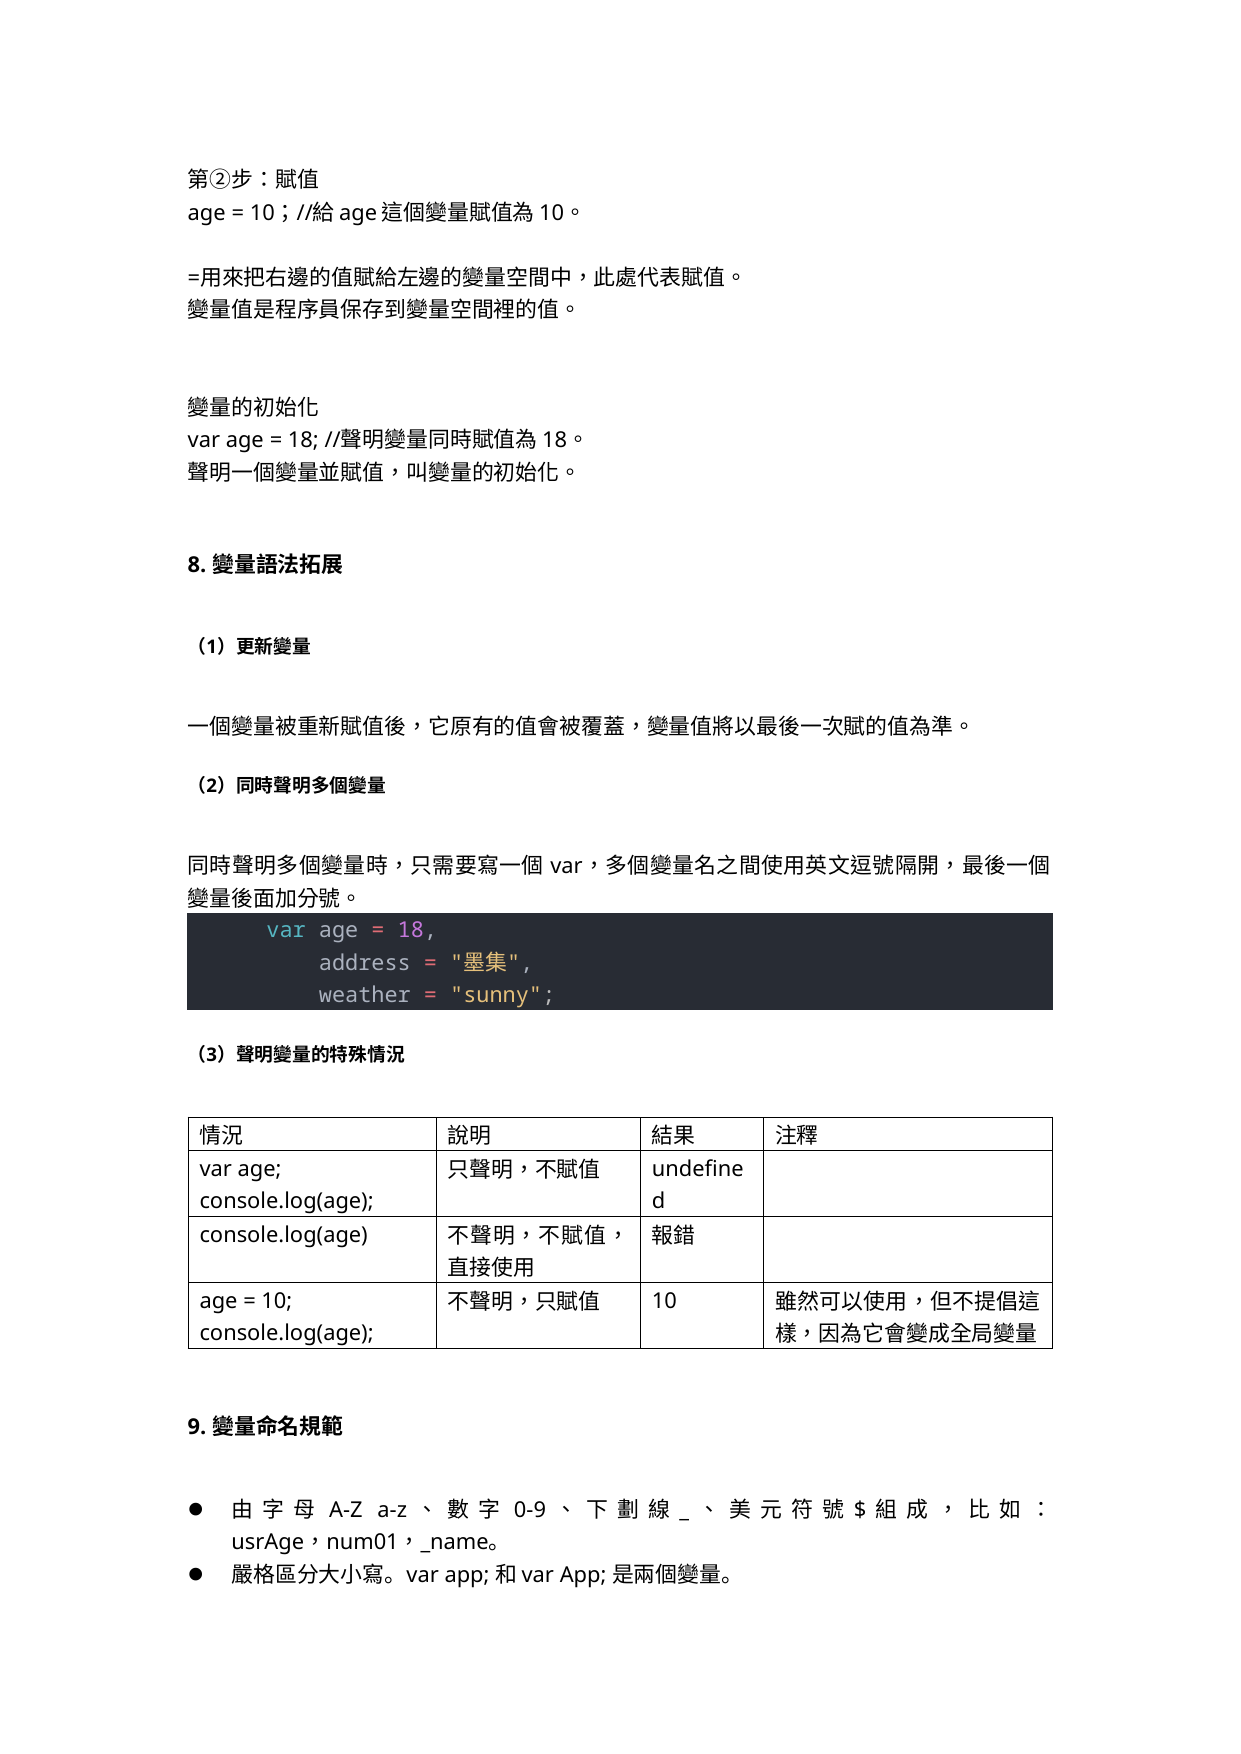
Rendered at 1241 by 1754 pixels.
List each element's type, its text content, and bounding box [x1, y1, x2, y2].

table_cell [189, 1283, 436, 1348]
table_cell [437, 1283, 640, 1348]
list 嚴格區分大小寫。var app; 和var App; 是兩個變量。 [187, 1557, 1053, 1589]
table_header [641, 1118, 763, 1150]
text address = "墨集", [187, 945, 1053, 978]
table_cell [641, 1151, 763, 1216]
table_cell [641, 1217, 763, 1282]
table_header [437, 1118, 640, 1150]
text age = 10；//給age這個變量賦值為10。 [187, 194, 1053, 227]
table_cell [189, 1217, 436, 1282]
text 第②步：賦值 [187, 162, 1053, 194]
text 一個變量被重新賦值後，它原有的值會被覆蓋，變量值將以最後一次賦的值為準。 [187, 709, 1053, 741]
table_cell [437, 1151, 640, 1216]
text var age = 18, [187, 913, 1053, 945]
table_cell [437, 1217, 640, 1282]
text 變量的初始化 [187, 389, 1053, 422]
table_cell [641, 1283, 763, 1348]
text 聲明一個變量並賦值，叫變量的初始化。 [187, 454, 1053, 487]
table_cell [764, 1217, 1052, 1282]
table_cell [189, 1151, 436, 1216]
text 變量值是程序員保存到變量空間裡的值。 [187, 292, 1053, 324]
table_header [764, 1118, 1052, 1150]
subtitle （1）更新變量 [187, 629, 1053, 662]
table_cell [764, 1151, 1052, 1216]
subtitle 8. 變量語法拓展 [187, 547, 1053, 579]
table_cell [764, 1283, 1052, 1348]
subtitle （2）同時聲明多個變量 [187, 768, 1053, 801]
text 同時聲明多個變量時，只需要寫一個var，多個變量名之間使用英文逗號隔開，最後一個變量後面加分號。 [187, 848, 1053, 913]
text weather = "sunny"; [187, 978, 1053, 1010]
list 由字母A-Z a-z、數字0-9、下劃線_、美元符號$組成，比如：usrAge，num01，_name。 [187, 1492, 1053, 1557]
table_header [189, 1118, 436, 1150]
text var age = 18; //聲明變量同時賦值為18。 [187, 422, 1053, 454]
subtitle （3）聲明變量的特殊情況 [187, 1037, 1053, 1070]
text =用來把右邊的值賦給左邊的變量空間中，此處代表賦值。 [187, 259, 1053, 292]
subtitle 9. 變量命名規範 [187, 1409, 1053, 1441]
